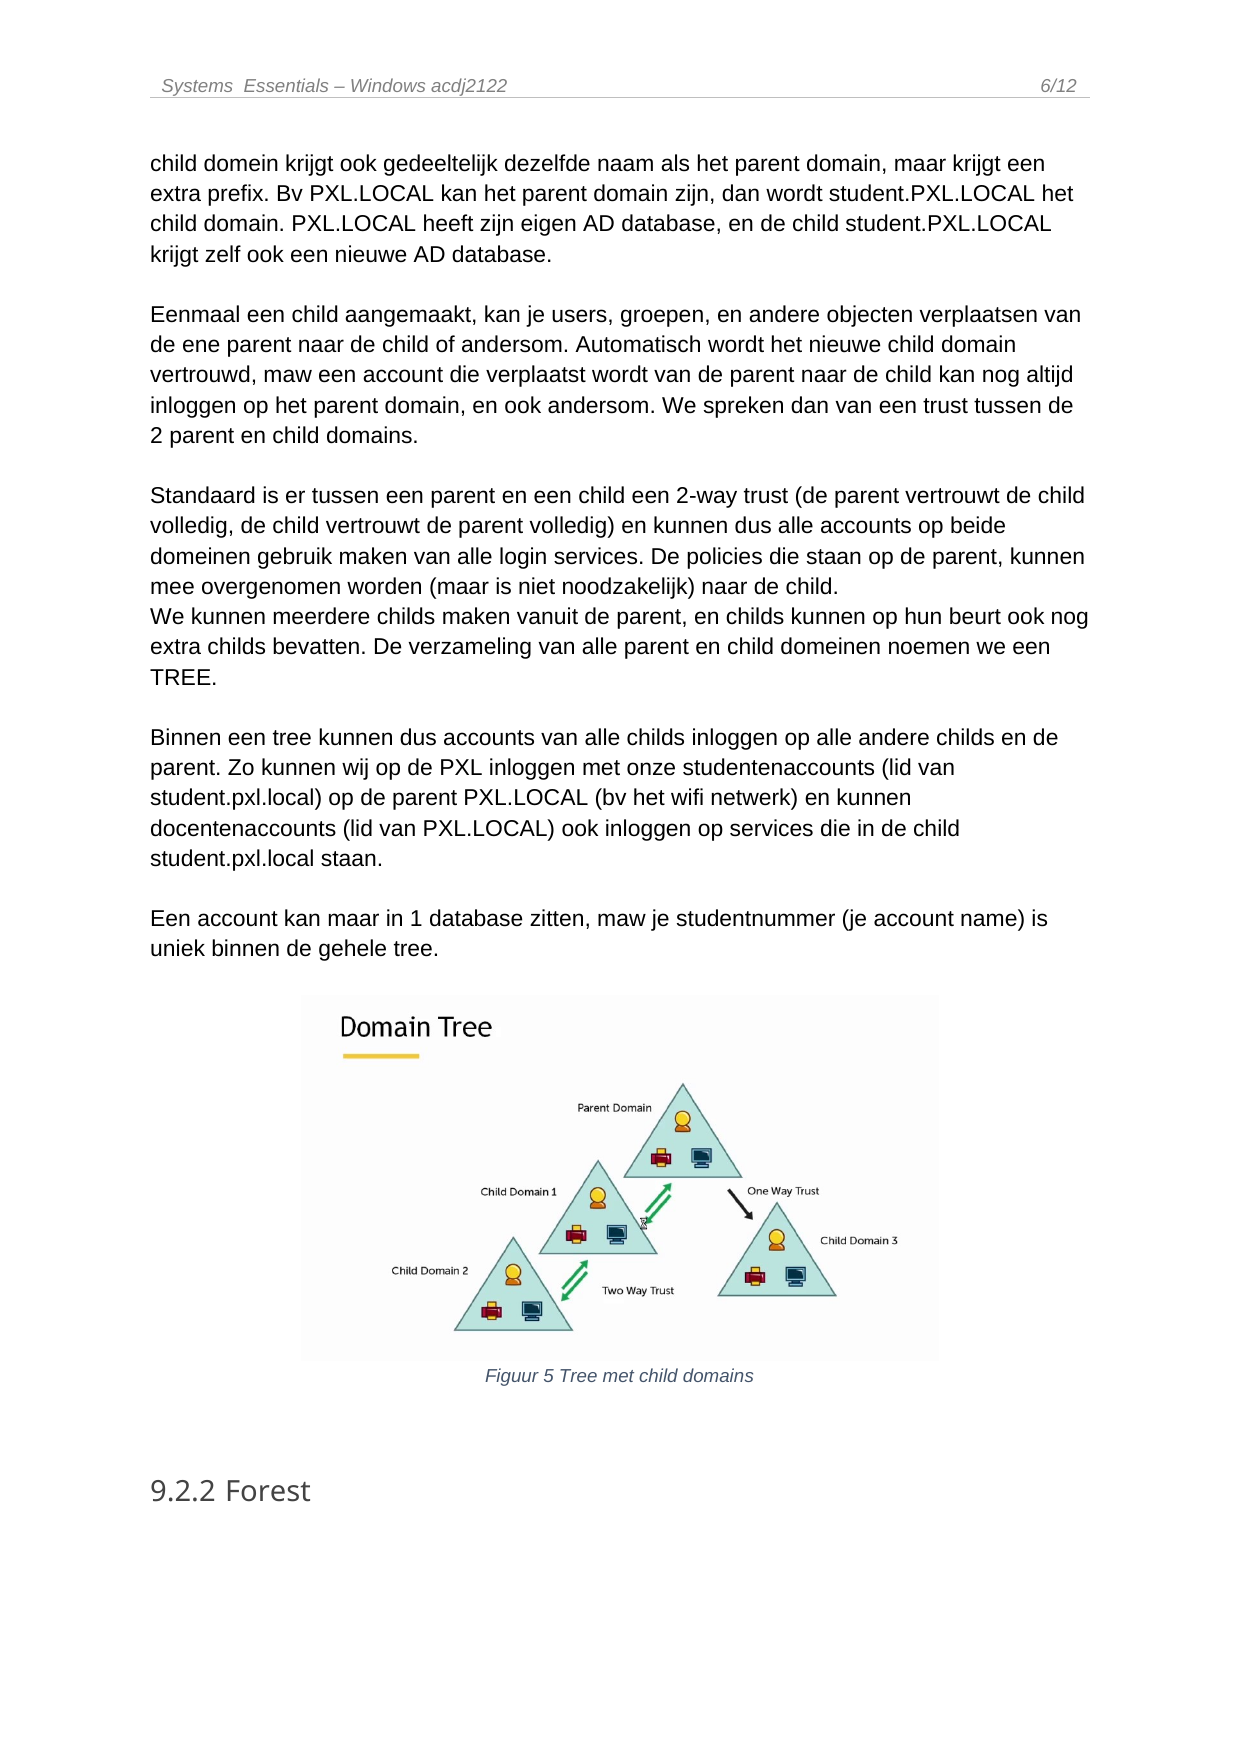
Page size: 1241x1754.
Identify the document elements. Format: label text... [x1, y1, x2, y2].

text Binnen een tree kunnen dus accounts van alle childs inloggen op alle andere childs en de parent. Zo kunnen wij op de PXL inloggen met onze studentenaccounts (lid van student.pxl.local) op de parent PXL.LOCAL (bv het wifi netwerk) en kunnen docentenaccounts (lid van PXL.LOCAL) ook inloggen op services die in de child student.pxl.local staan. [150, 724, 1090, 871]
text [150, 150, 1090, 267]
text Standaard is er tussen een parent en een child een 2-way trust (de parent vertrouwt de child volledig, de child vertrouwt de parent volledig) en kunnen dus alle accounts op beide domeinen gebruik maken van alle login services. De policies die staan op de parent, kunnen mee overgenomen worden (maar is niet noodzakelijk) naar de child. [150, 482, 1090, 599]
text We kunnen meerdere childs maken vanuit de parent, en childs kunnen op hun beurt ook nog extra childs bevatten. De verzameling van alle parent en child domeinen noemen we een TREE. [150, 603, 1090, 690]
text Een account kan maar in 1 database zitten, maw je studentnummer (je account name) is uniek binnen de gehele tree. [150, 905, 1090, 962]
picture [301, 995, 940, 1361]
text Eenmaal een child aangemaakt, kan je users, groepen, en andere objecten verplaatsen van de ene parent naar de child of andersom. Automatisch wordt het nieuwe child domain vertrouwd, maw een account die verplaatst wordt van de parent naar de child kan nog altijd inloggen op het parent domain, en ook andersom. We spreken dan van een trust tussen de 2 parent en child domains. [150, 301, 1090, 448]
subtitle Forest [150, 1470, 1090, 1510]
